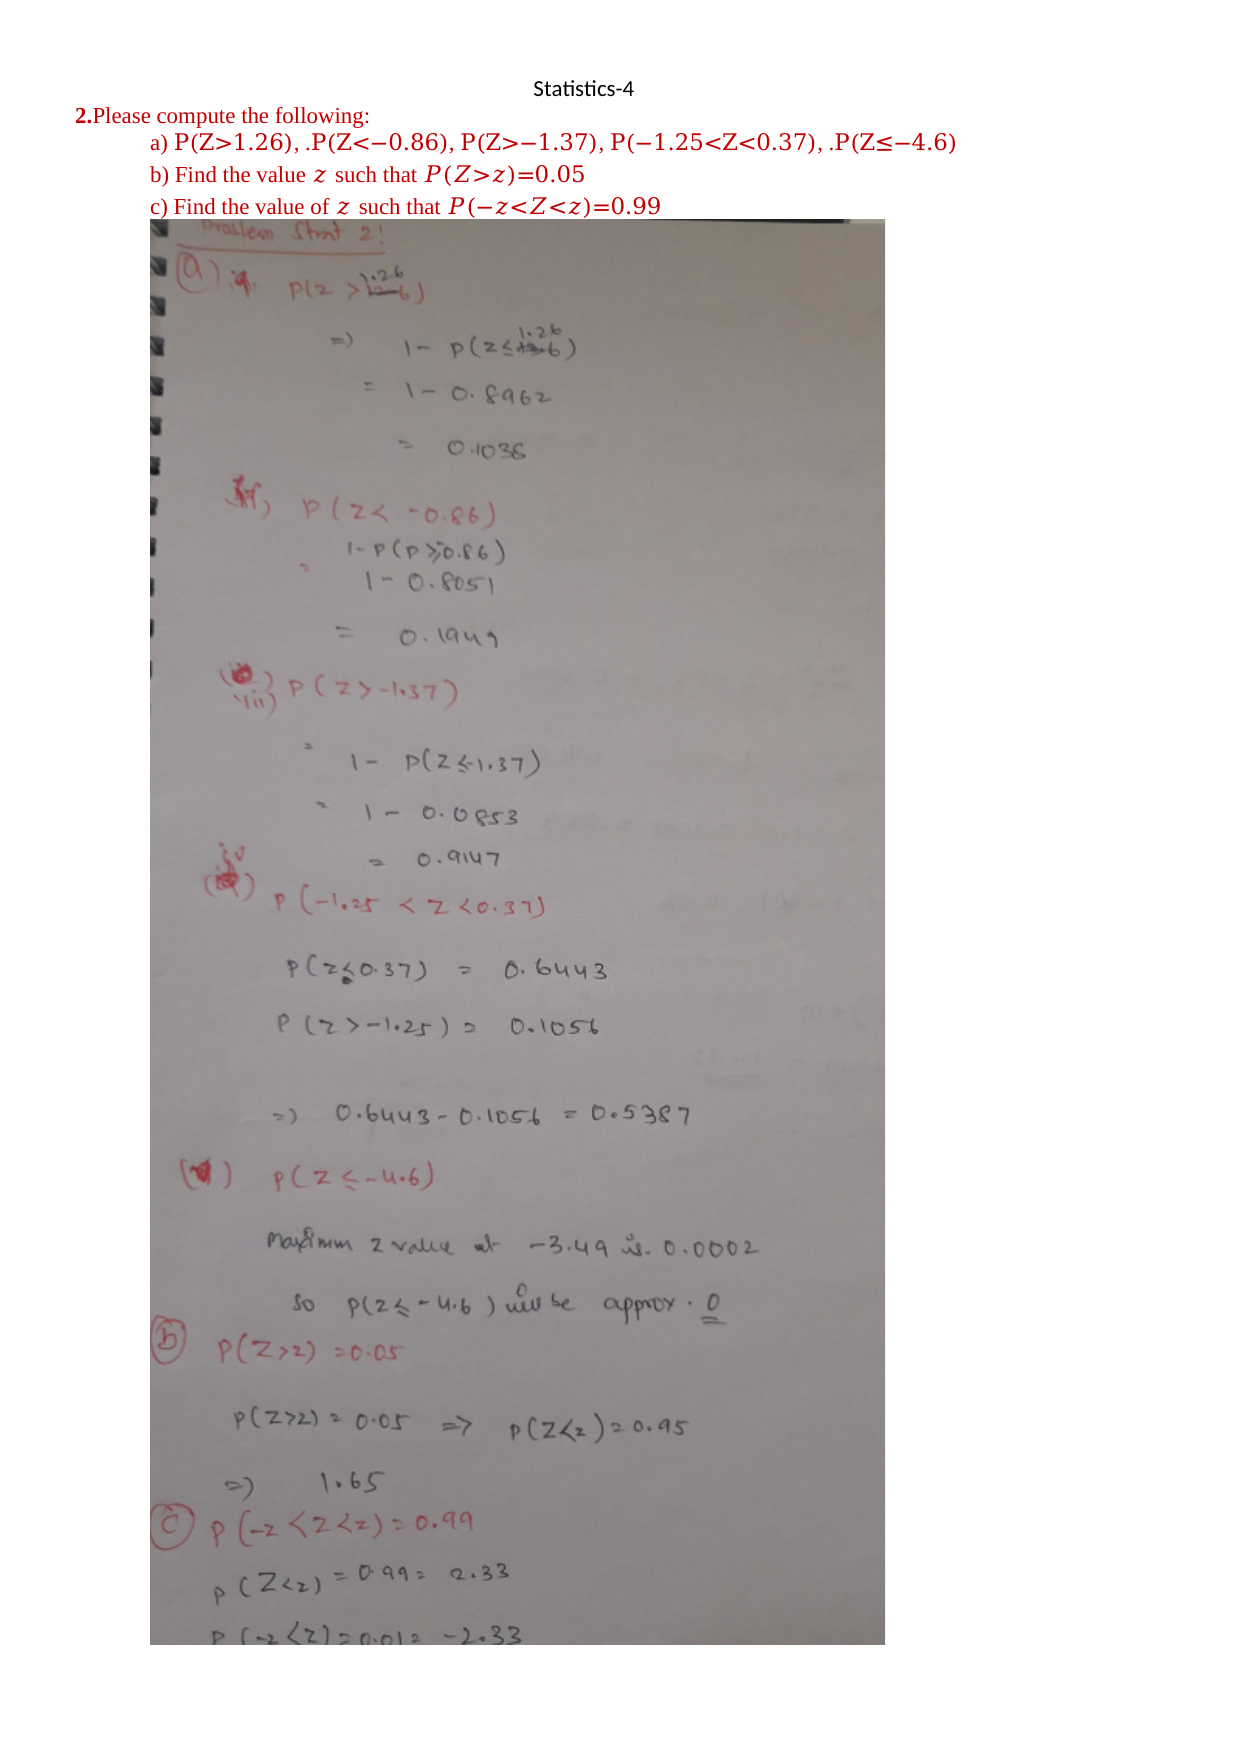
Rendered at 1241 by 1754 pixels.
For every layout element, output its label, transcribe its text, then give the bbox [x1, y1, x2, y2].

list a) P(Z>1.26), .P(Z<−0.86), P(Z>−1.37), P(−1.25<Z<0.37), .P(Z≤−4.6) [75, 128, 1165, 156]
text 2.Please compute the following: [75, 102, 1165, 128]
list c) Find the value of 𝑧 such that 𝑃(−𝑧<𝑍<𝑧)=0.99 [75, 192, 1165, 219]
list b) Find the value 𝑧 such that 𝑃(𝑍>𝑧)=0.05 [75, 160, 1165, 188]
picture [150, 219, 886, 1645]
